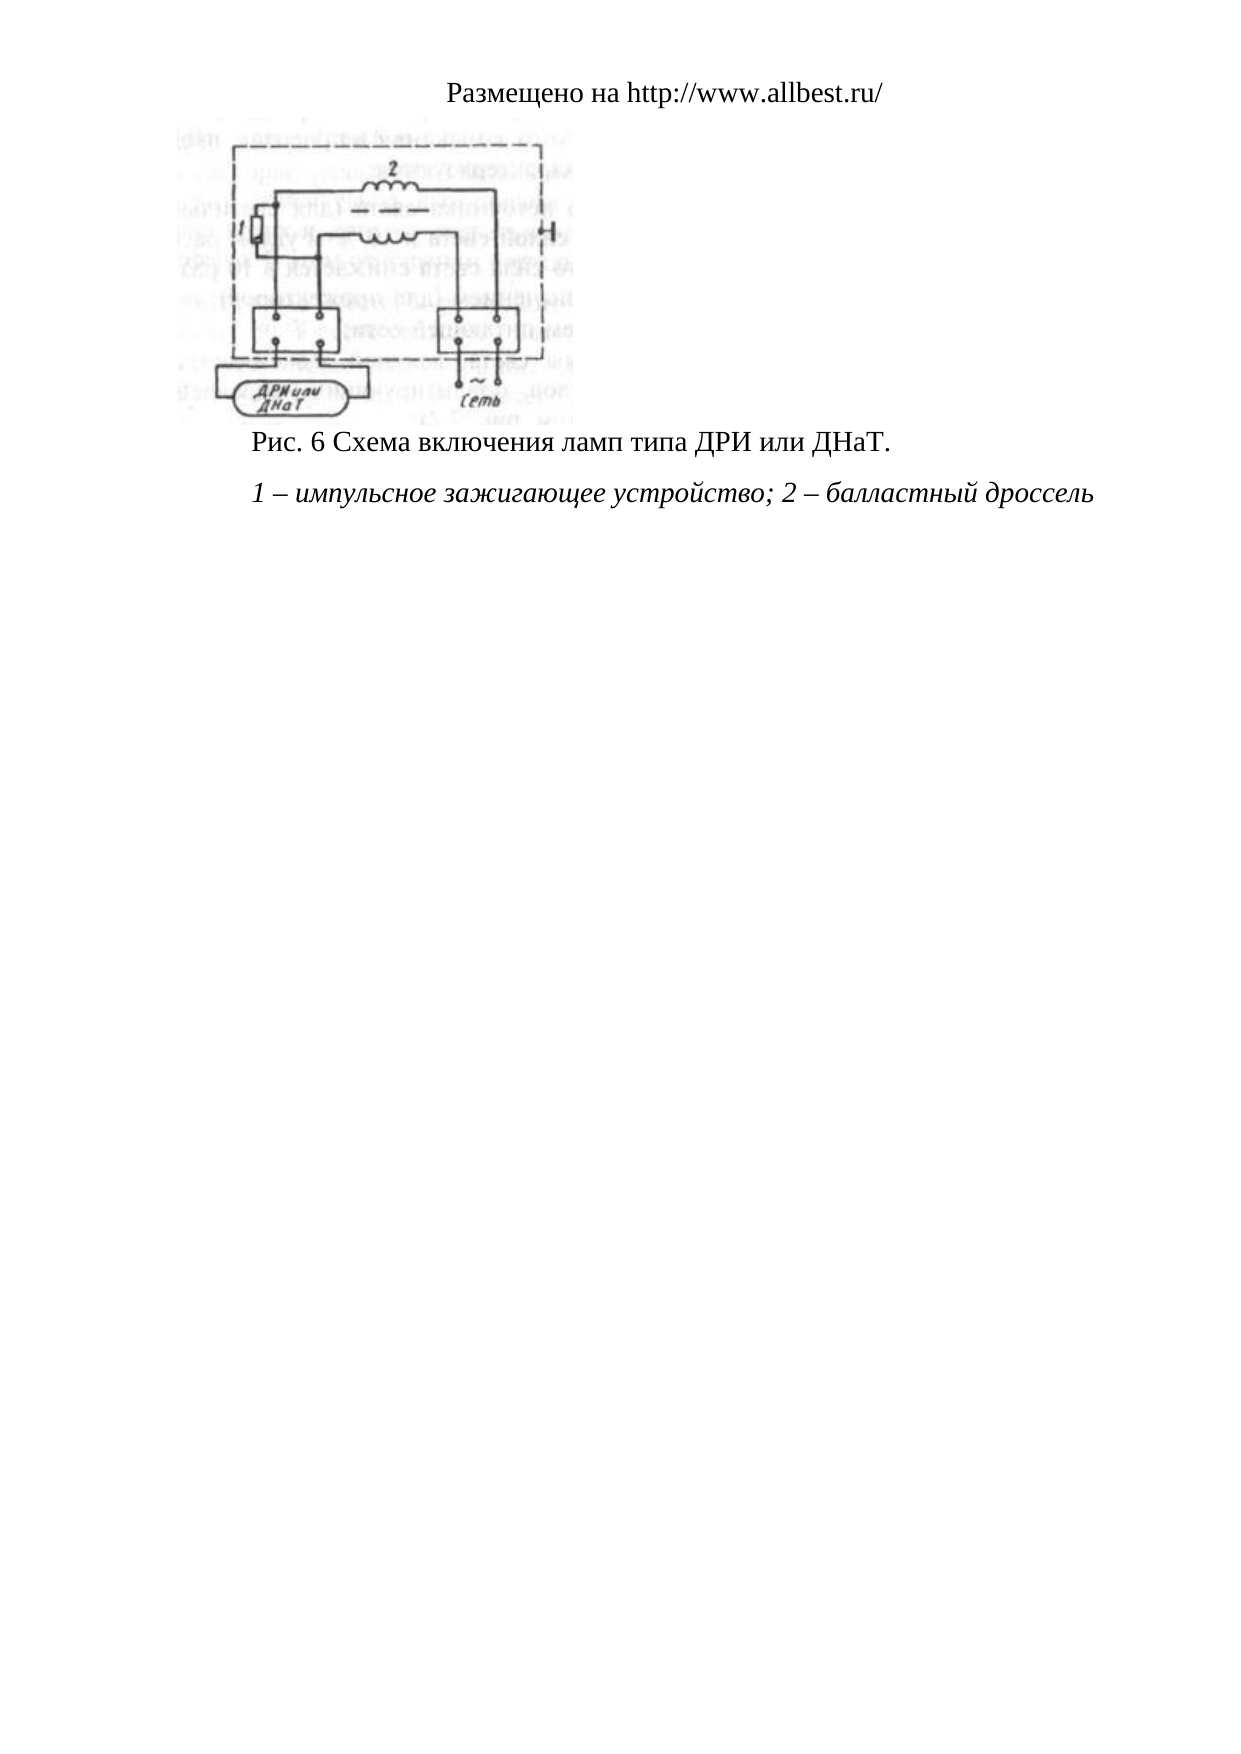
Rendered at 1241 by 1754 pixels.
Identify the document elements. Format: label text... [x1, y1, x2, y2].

text 1 – импульсное зажигающее устройство; 2 – балластный дроссель [177, 475, 1152, 508]
text Рис. 6 Схема включения ламп типа ДРИ или ДНаТ. [177, 424, 1152, 458]
picture [177, 118, 573, 425]
